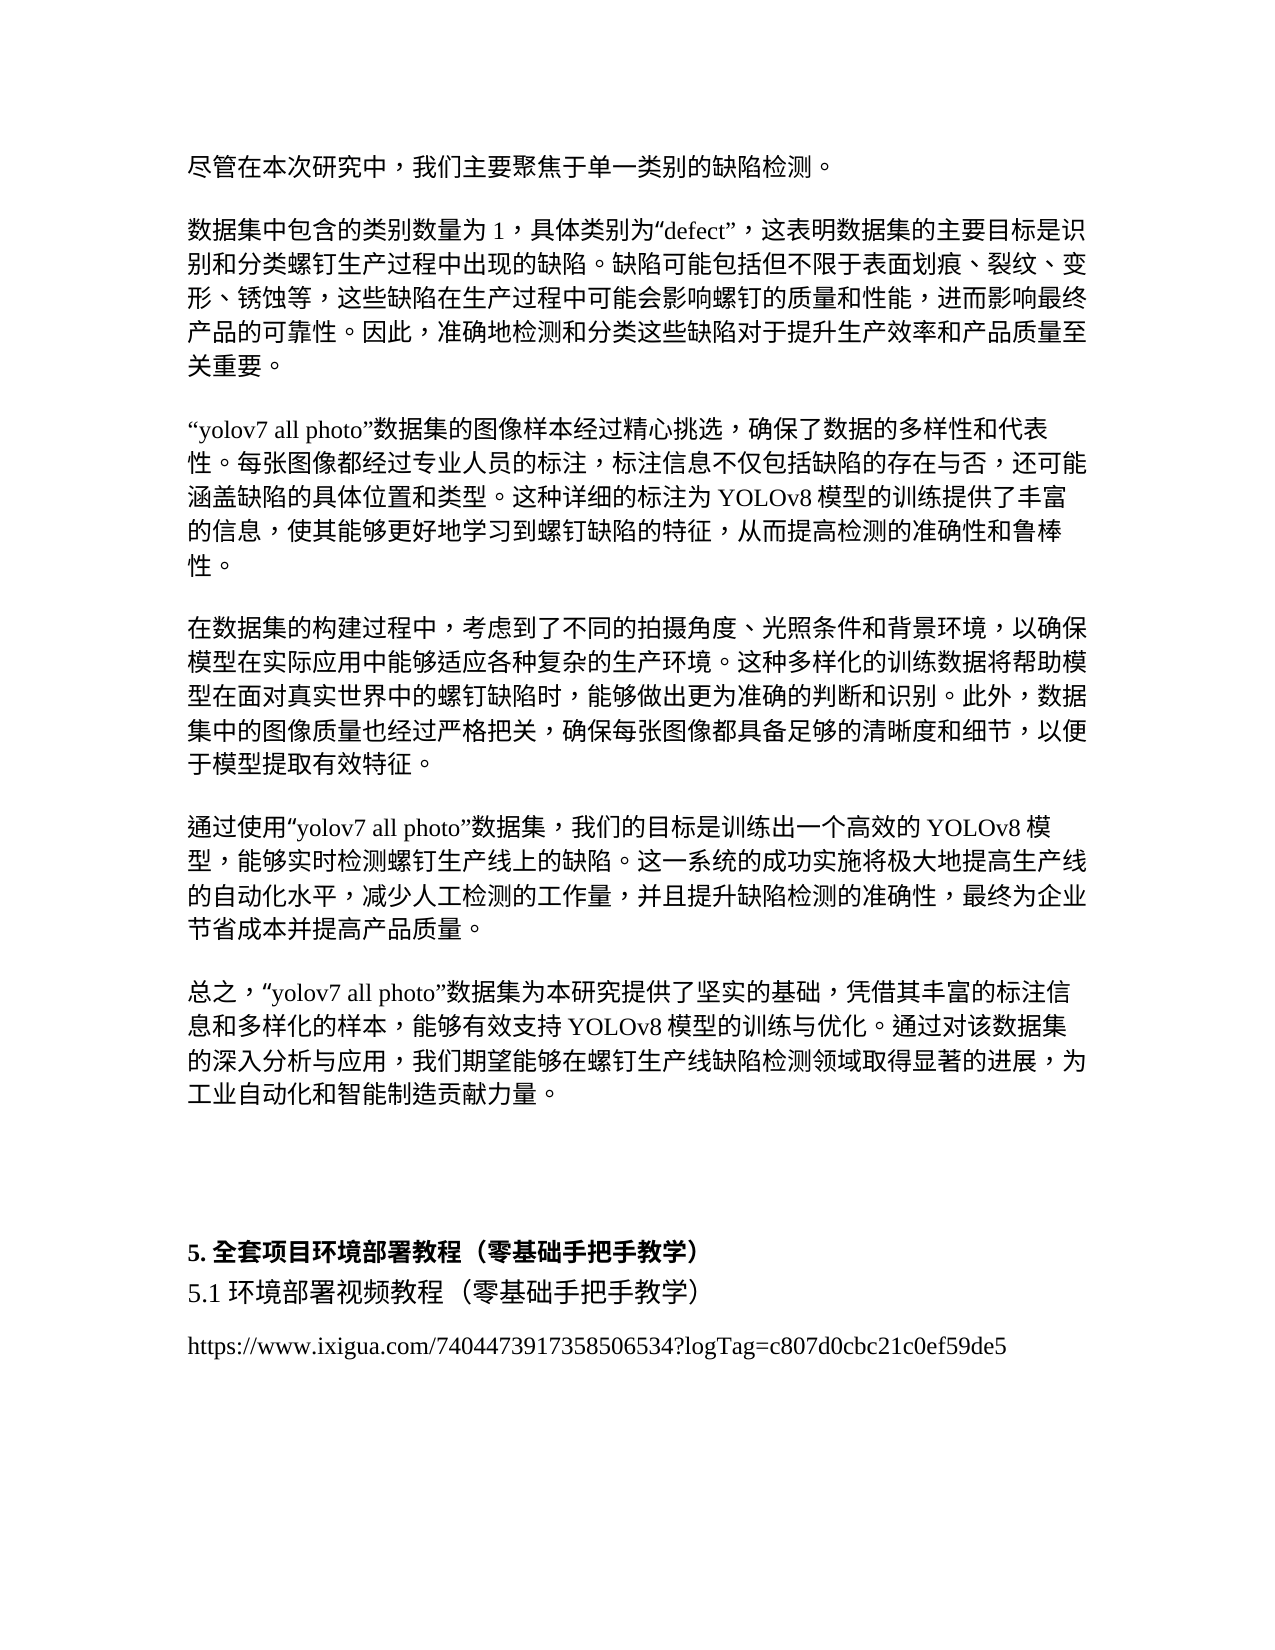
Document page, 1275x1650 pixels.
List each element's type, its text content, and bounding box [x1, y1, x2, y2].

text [187, 150, 1087, 1111]
text 5.1 环境部署视频教程（零基础手把手教学） [187, 1273, 1087, 1310]
subtitle 5. 全套项目环境部署教程（零基础手把手教学） [187, 1234, 1087, 1268]
text https://www.ixigua.com/7404473917358506534?logTag=c807d0cbc21c0ef59de5 [187, 1331, 1087, 1360]
